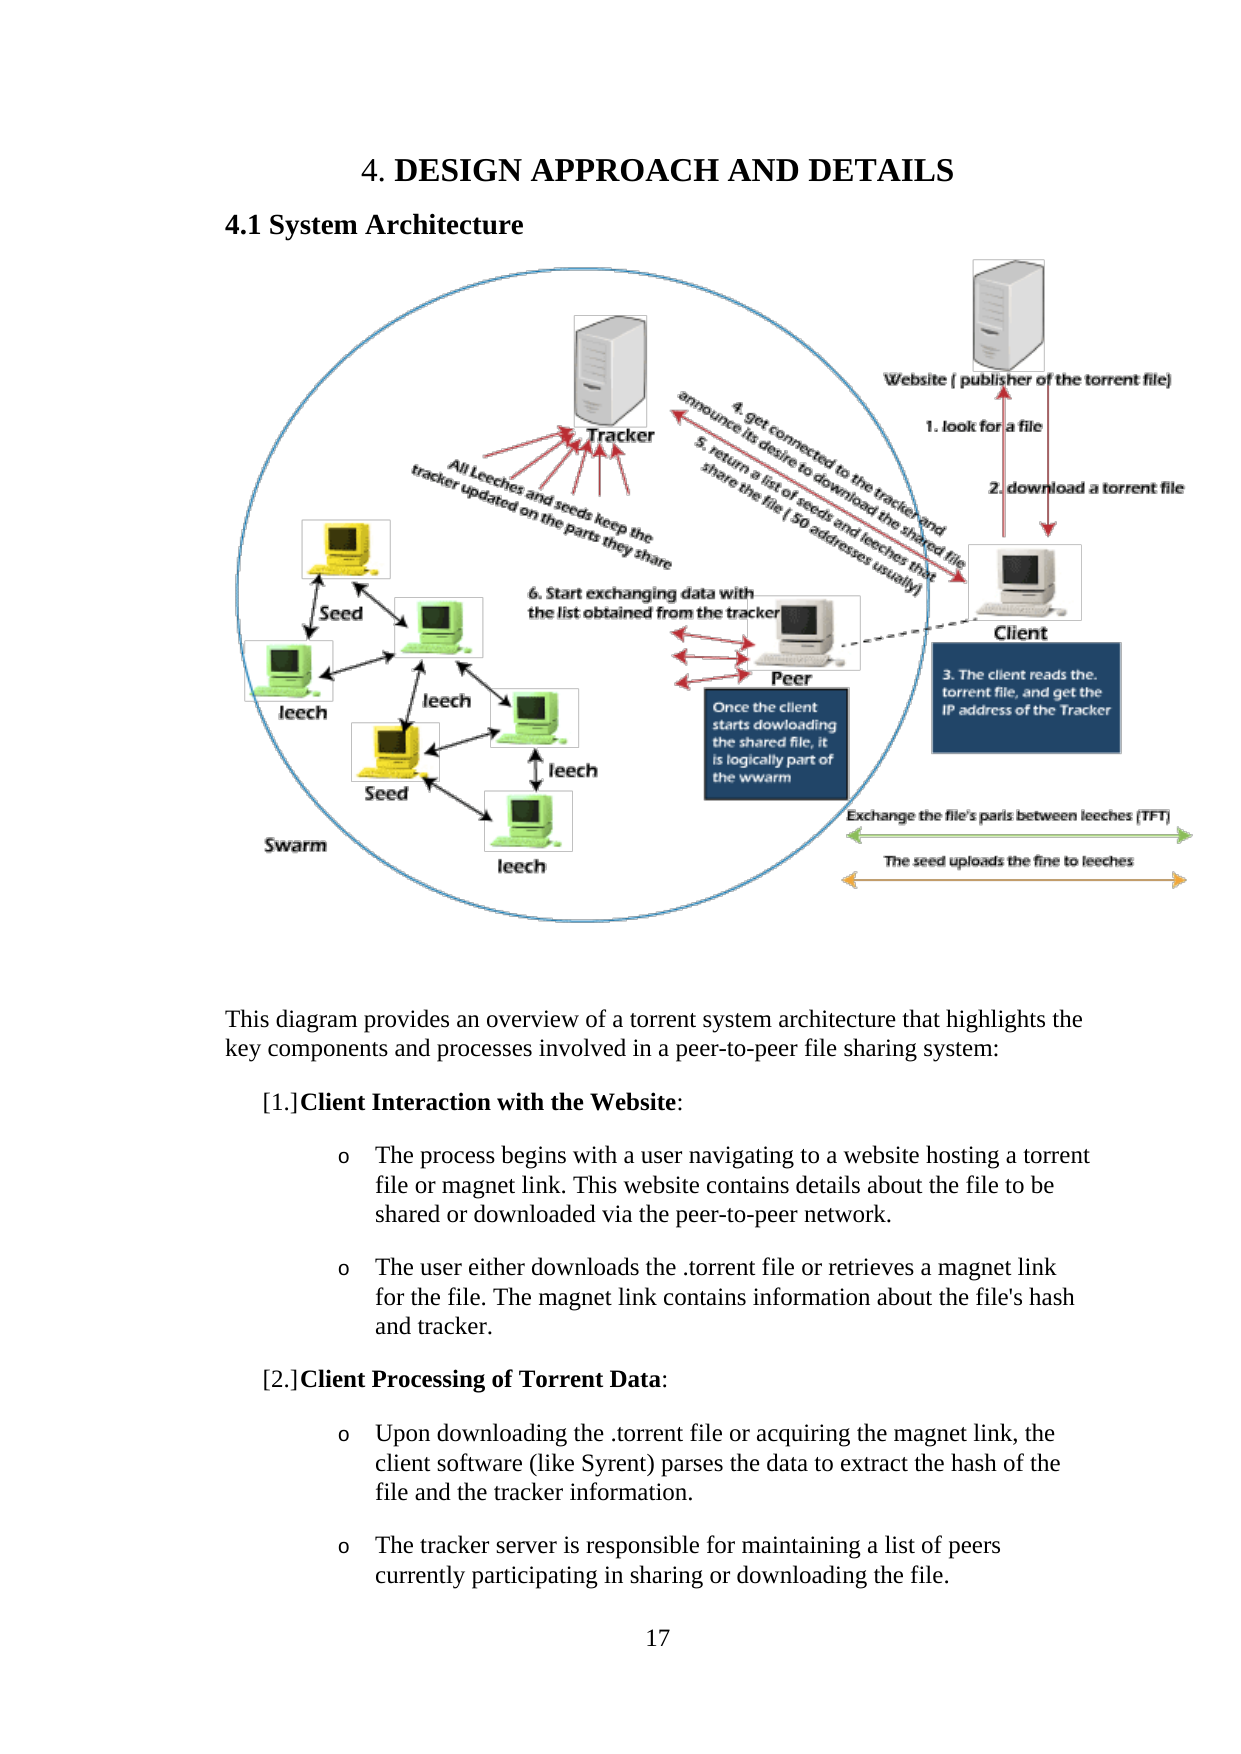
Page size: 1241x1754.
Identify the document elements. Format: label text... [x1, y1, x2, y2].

text This diagram provides an overview of a torrent system architecture that highlights the key components and processes involved in a peer-to-peer file sharing system: [225, 1004, 1090, 1062]
list Client Interaction with the Website: [262, 1087, 1090, 1115]
list The process begins with a user navigating to a website hosting a torrent file or magnet link. This website contains details about the file to be shared or downloaded via the peer-to-peer network. [337, 1140, 1090, 1227]
text 4. DESIGN APPROACH AND DETAILS [225, 150, 1090, 188]
list The user either downloads the .torrent file or retrieves a magnet link for the file. The magnet link contains information about the file's hash and tracker. [337, 1252, 1090, 1339]
text 4.1 System Architecture [225, 207, 1090, 241]
list The tracker server is responsible for maintaining a list of peers currently participating in sharing or downloading the file. [337, 1530, 1090, 1589]
list Client Processing of Torrent Data: [262, 1364, 1090, 1393]
list Upon downloading the .torrent file or acquiring the magnet link, the client software (like Syrent) parses the data to extract the hash of the file and the tracker information. [337, 1418, 1090, 1505]
picture [225, 257, 1230, 926]
